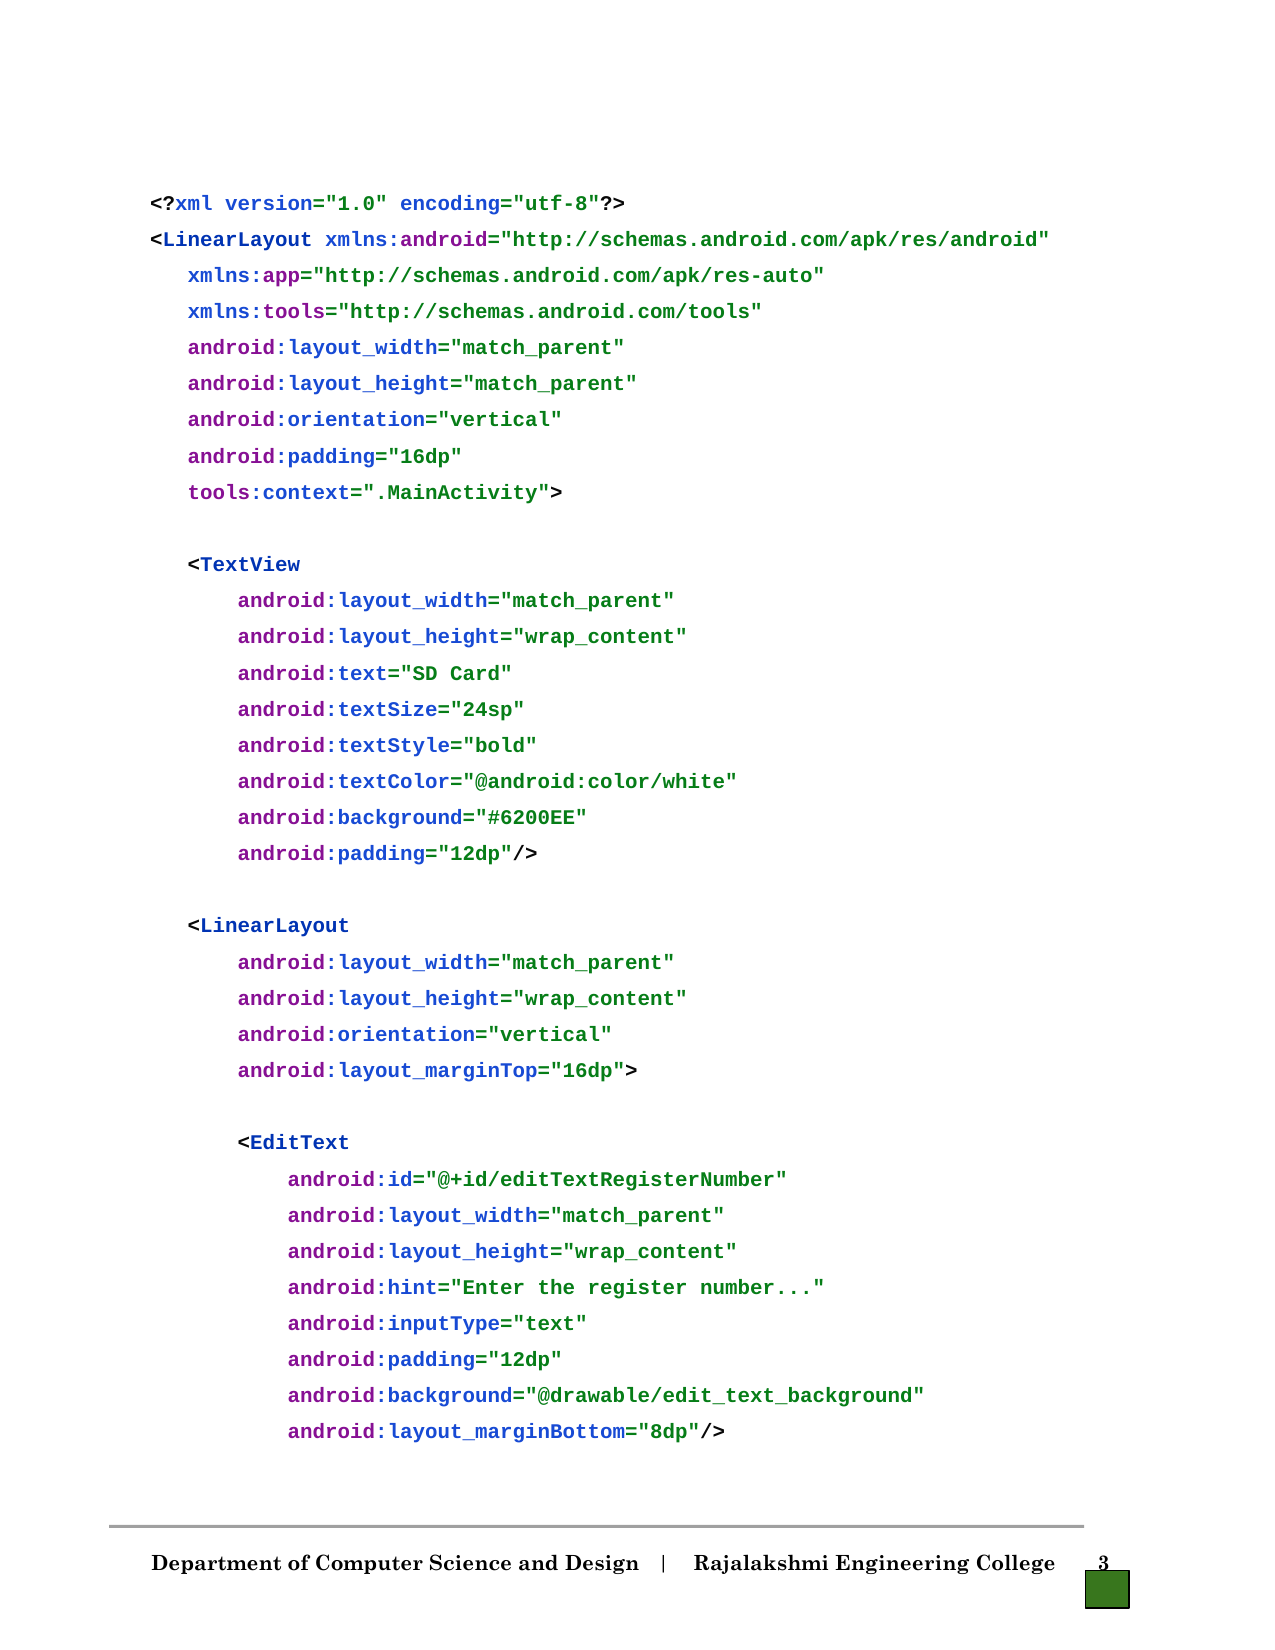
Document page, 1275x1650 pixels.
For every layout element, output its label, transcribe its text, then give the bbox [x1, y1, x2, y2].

text android:text="SD Card" [150, 662, 1125, 686]
text android:padding="12dp"/> [150, 843, 1125, 867]
text android:textColor="@android:color/white" [150, 771, 1125, 794]
text <LinearLayout xmlns:android="http://schemas.android.com/apk/res/android" [150, 229, 1125, 252]
text <TextView [150, 554, 1125, 578]
text xmlns:tools="http://schemas.android.com/tools" [150, 301, 1125, 325]
text android:layout_height="wrap_content" [150, 626, 1125, 650]
text android:orientation="vertical" [150, 1024, 1125, 1048]
text android:textStyle="bold" [150, 735, 1125, 758]
text android:id="@+id/editTextRegisterNumber" [150, 1168, 1125, 1192]
text <EditText [150, 1132, 1125, 1156]
text <LinearLayout [150, 916, 1125, 939]
text android:padding="16dp" [150, 446, 1125, 469]
text android:inputType="text" [150, 1313, 1125, 1337]
text android:layout_height="wrap_content" [150, 988, 1125, 1011]
text <?xml version="1.0" encoding="utf-8"?> [150, 193, 1125, 216]
text android:layout_marginBottom="8dp"/> [150, 1422, 1125, 1445]
text android:layout_height="wrap_content" [150, 1241, 1125, 1264]
text android:layout_width="match_parent" [150, 590, 1125, 614]
text android:layout_width="match_parent" [150, 1205, 1125, 1228]
text android:layout_width="match_parent" [150, 337, 1125, 361]
text android:background="@drawable/edit_text_background" [150, 1385, 1125, 1409]
text android:hint="Enter the register number..." [150, 1277, 1125, 1301]
text tools:context=".MainActivity"> [150, 482, 1125, 505]
text android:padding="12dp" [150, 1349, 1125, 1373]
text android:layout_height="match_parent" [150, 373, 1125, 397]
text android:textSize="24sp" [150, 699, 1125, 722]
text xmlns:app="http://schemas.android.com/apk/res-auto" [150, 265, 1125, 288]
text android:background="#6200EE" [150, 807, 1125, 831]
text android:layout_width="match_parent" [150, 952, 1125, 975]
text android:layout_marginTop="16dp"> [150, 1060, 1125, 1084]
text android:orientation="vertical" [150, 409, 1125, 433]
